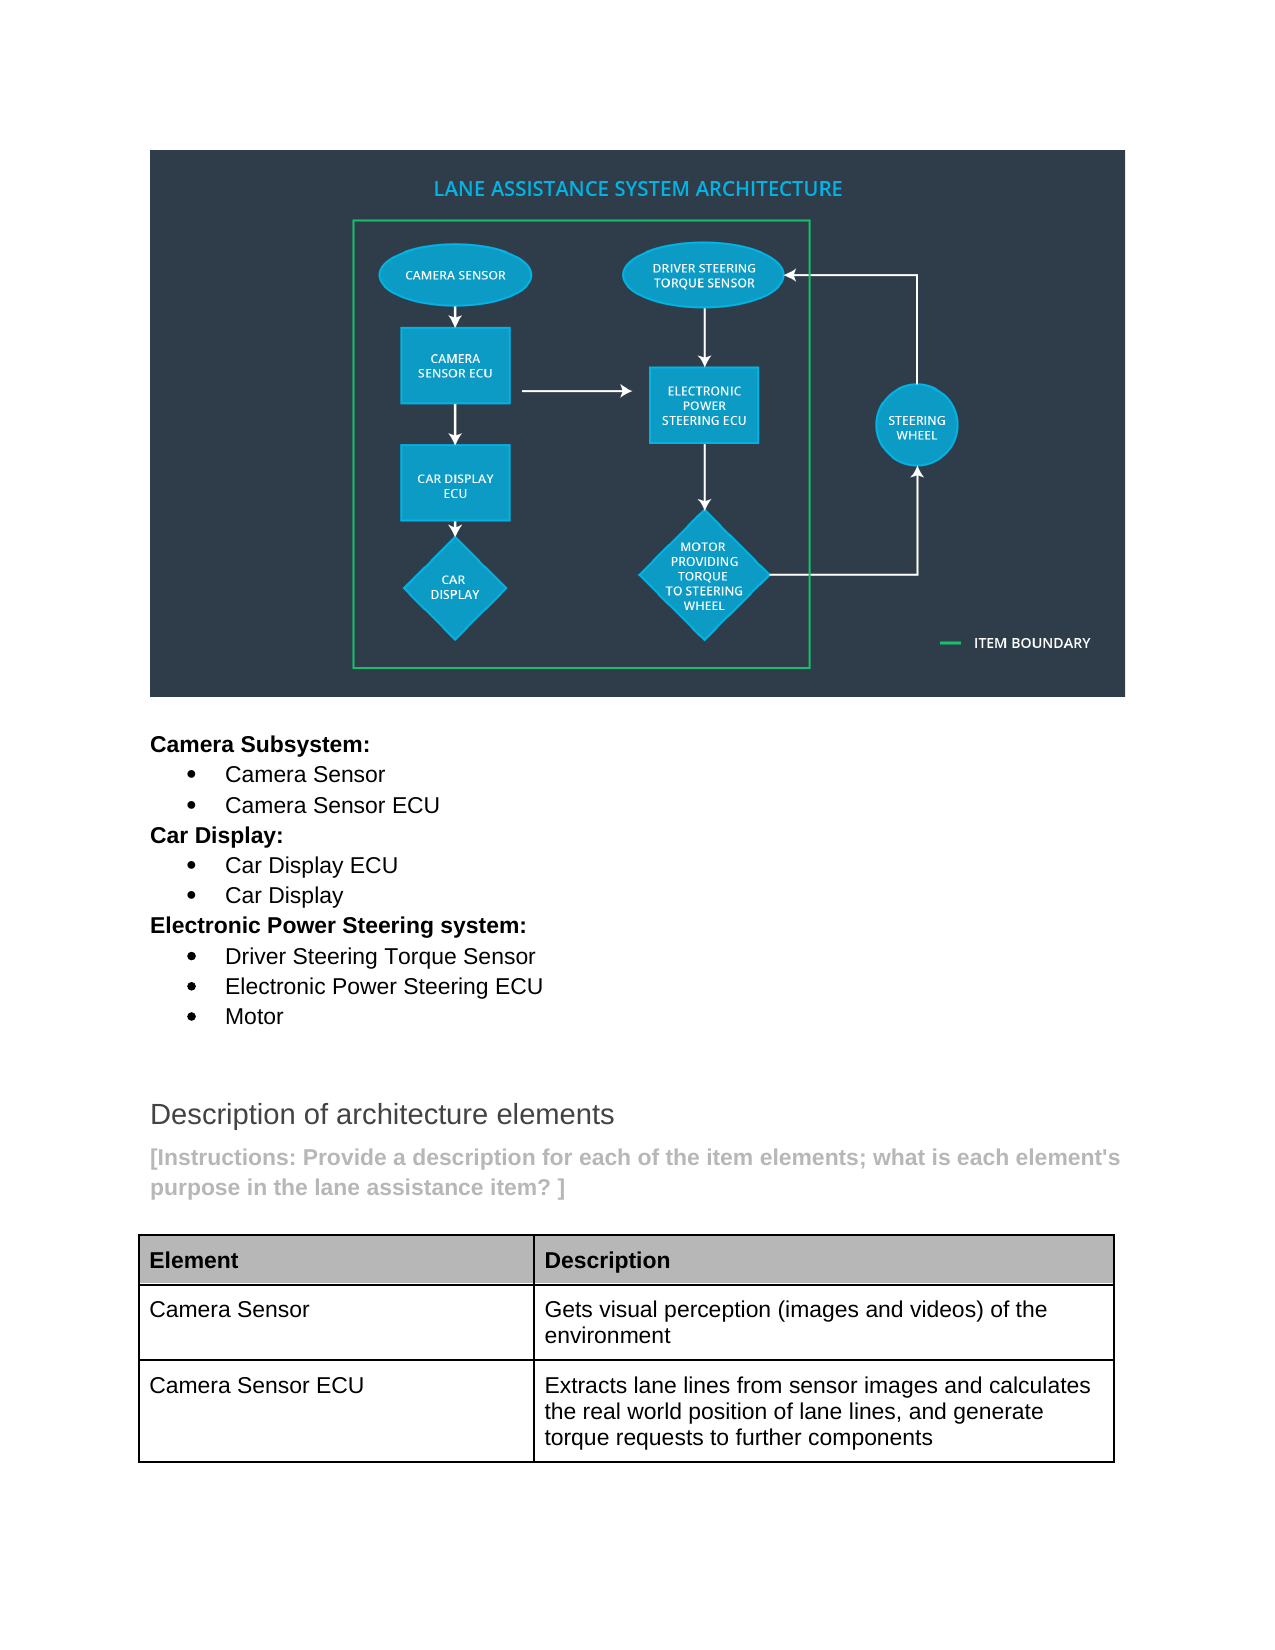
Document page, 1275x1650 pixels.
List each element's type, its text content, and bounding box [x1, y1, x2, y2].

table_cell Gets visual perception (images and videos) of the environment [535, 1286, 1113, 1359]
picture [150, 150, 1125, 697]
list Car Display ECU [187, 852, 1125, 878]
list Camera Sensor [187, 761, 1125, 788]
table_cell Camera Sensor [140, 1286, 533, 1359]
list Motor [187, 1003, 1125, 1029]
list Electronic Power Steering ECU [187, 973, 1125, 999]
list Car Display [187, 882, 1125, 908]
table_cell Camera Sensor ECU [140, 1361, 533, 1461]
text Car Display: [150, 822, 1125, 848]
text [Instructions: Provide a description for each of the item elements; what is each element's purpose in the lane assistance item? ] [150, 1144, 1125, 1200]
text Electronic Power Steering system: [150, 912, 1125, 939]
table_header Element [140, 1236, 533, 1283]
text Camera Subsystem: [150, 731, 1125, 757]
subtitle Description of architecture elements [150, 1097, 1125, 1130]
table_header Description [535, 1236, 1113, 1283]
list Camera Sensor ECU [187, 792, 1125, 818]
list Driver Steering Torque Sensor [187, 943, 1125, 969]
table_cell Extracts lane lines from sensor images and calculates the real world position of lane lines, and generate torque requests to further components [535, 1361, 1113, 1461]
